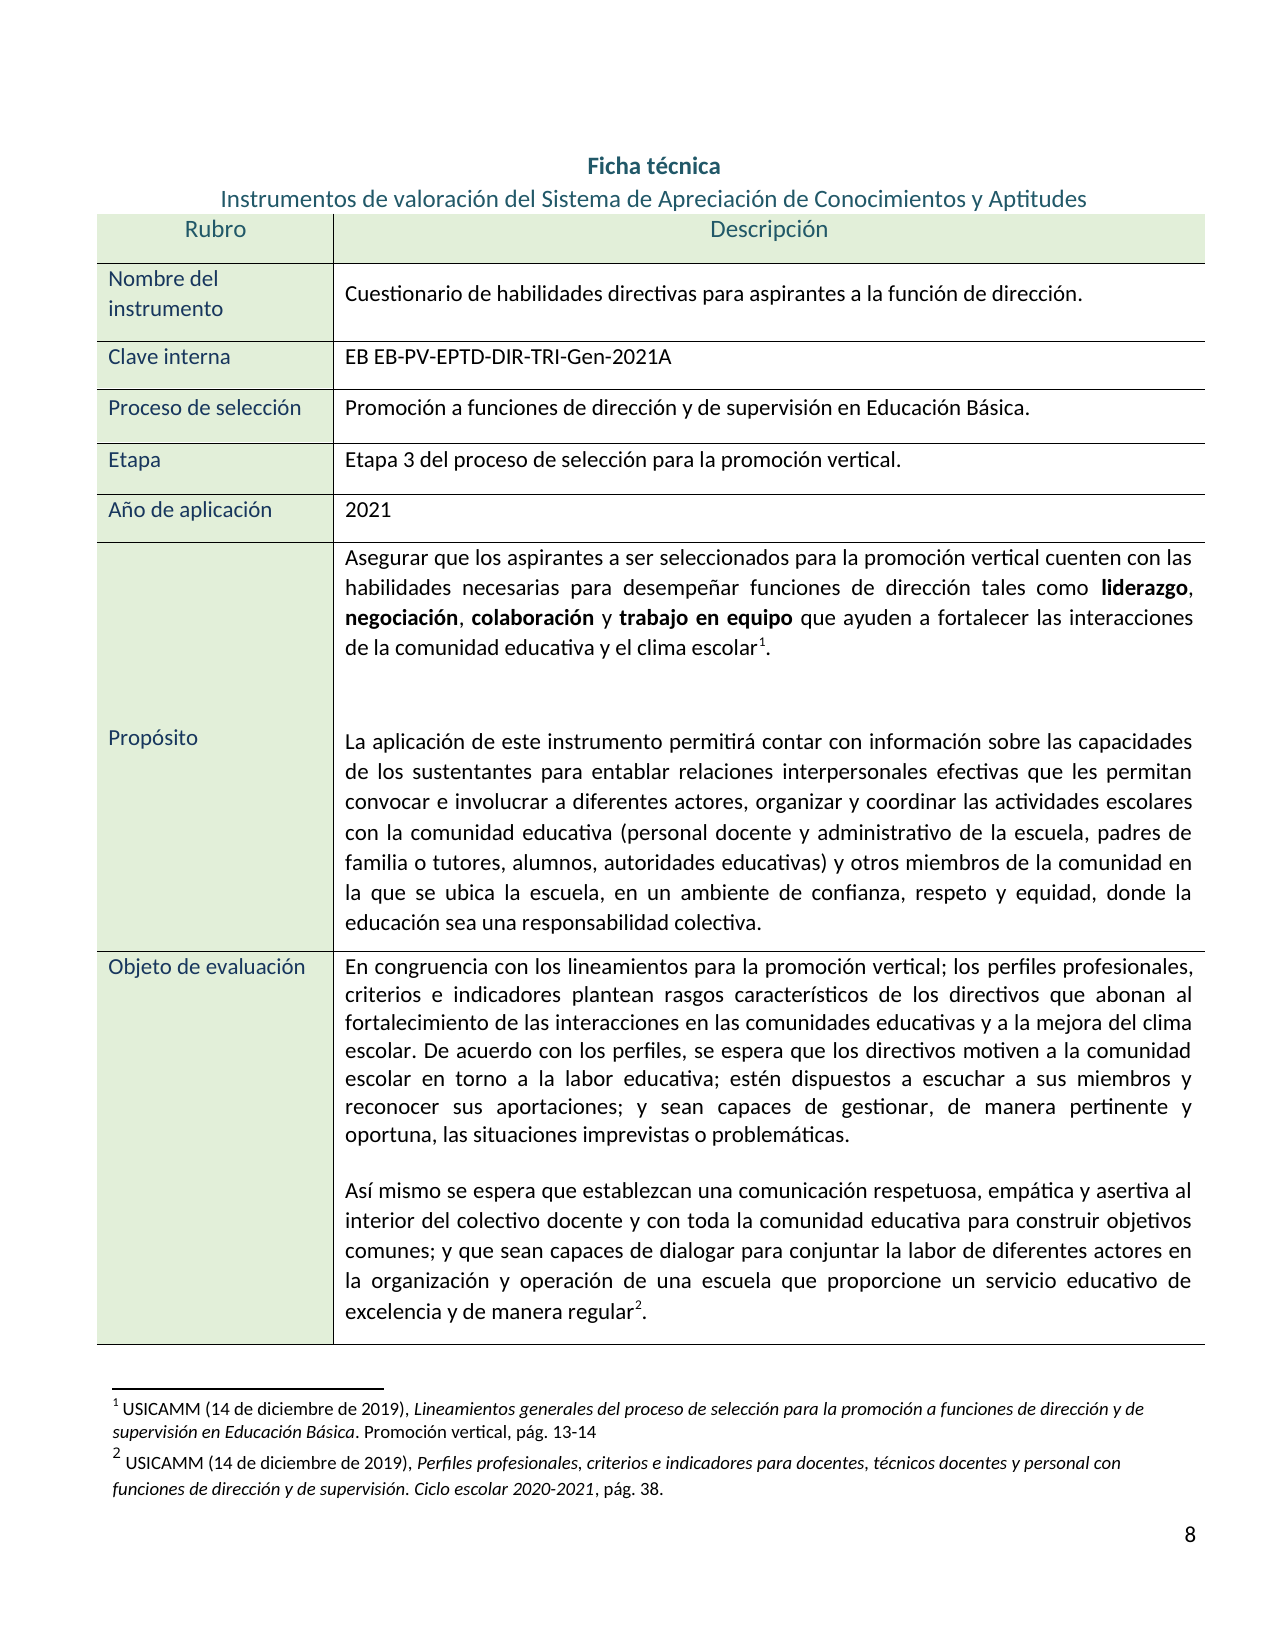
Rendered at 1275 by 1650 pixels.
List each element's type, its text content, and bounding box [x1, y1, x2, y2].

table_cell Etapa 3 del proceso de selección para la promoción vertical. [334, 444, 1205, 494]
table_cell Asegurar que los aspirantes a ser seleccionados para la promoción vertical cuenten con las habilidades necesarias para desempeñar funciones de dirección tales como liderazgo, negociación, colaboración y trabajo en equipo que ayuden a fortalecer las interacciones de la comunidad educativa y el clima escolar. La aplicación de este instrumento permitirá contar con información sobre las capacidades de los sustentantes para entablar relaciones interpersonales efectivas que les permitan convocar e involucrar a diferentes actores, organizar y coordinar las actividades escolares con la comunidad educativa (personal docente y administrativo de la escuela, padres de familia o tutores, alumnos, autoridades educativas) y otros miembros de la comunidad en la que se ubica la escuela, en un ambiente de confianza, respeto y equidad, donde la educación sea una responsabilidad colectiva. [334, 543, 1205, 951]
table_cell Proceso de selección [97, 390, 333, 442]
table_cell Promoción a funciones de dirección y de supervisión en Educación Básica. [334, 390, 1205, 442]
table_cell Clave interna [97, 342, 333, 388]
table_header Rubro [97, 214, 333, 263]
text Instrumentos de valoración del Sistema de Apreciación de Conocimientos y Aptitudes [112, 183, 1196, 213]
table_cell Cuestionario de habilidades directivas para aspirantes a la función de dirección. [334, 264, 1205, 341]
text Ficha técnica [112, 150, 1196, 181]
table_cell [97, 952, 333, 1344]
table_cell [334, 952, 1205, 1344]
table_cell Propósito [97, 543, 333, 951]
table_cell 2021 [334, 495, 1205, 542]
table_cell Nombre del instrumento [97, 264, 333, 341]
table_header Descripción [334, 214, 1205, 263]
table_cell Año de aplicación [97, 495, 333, 542]
table_cell Etapa [97, 444, 333, 494]
table_cell EB EB-PV-EPTD-DIR-TRI-Gen-2021A [334, 342, 1205, 388]
